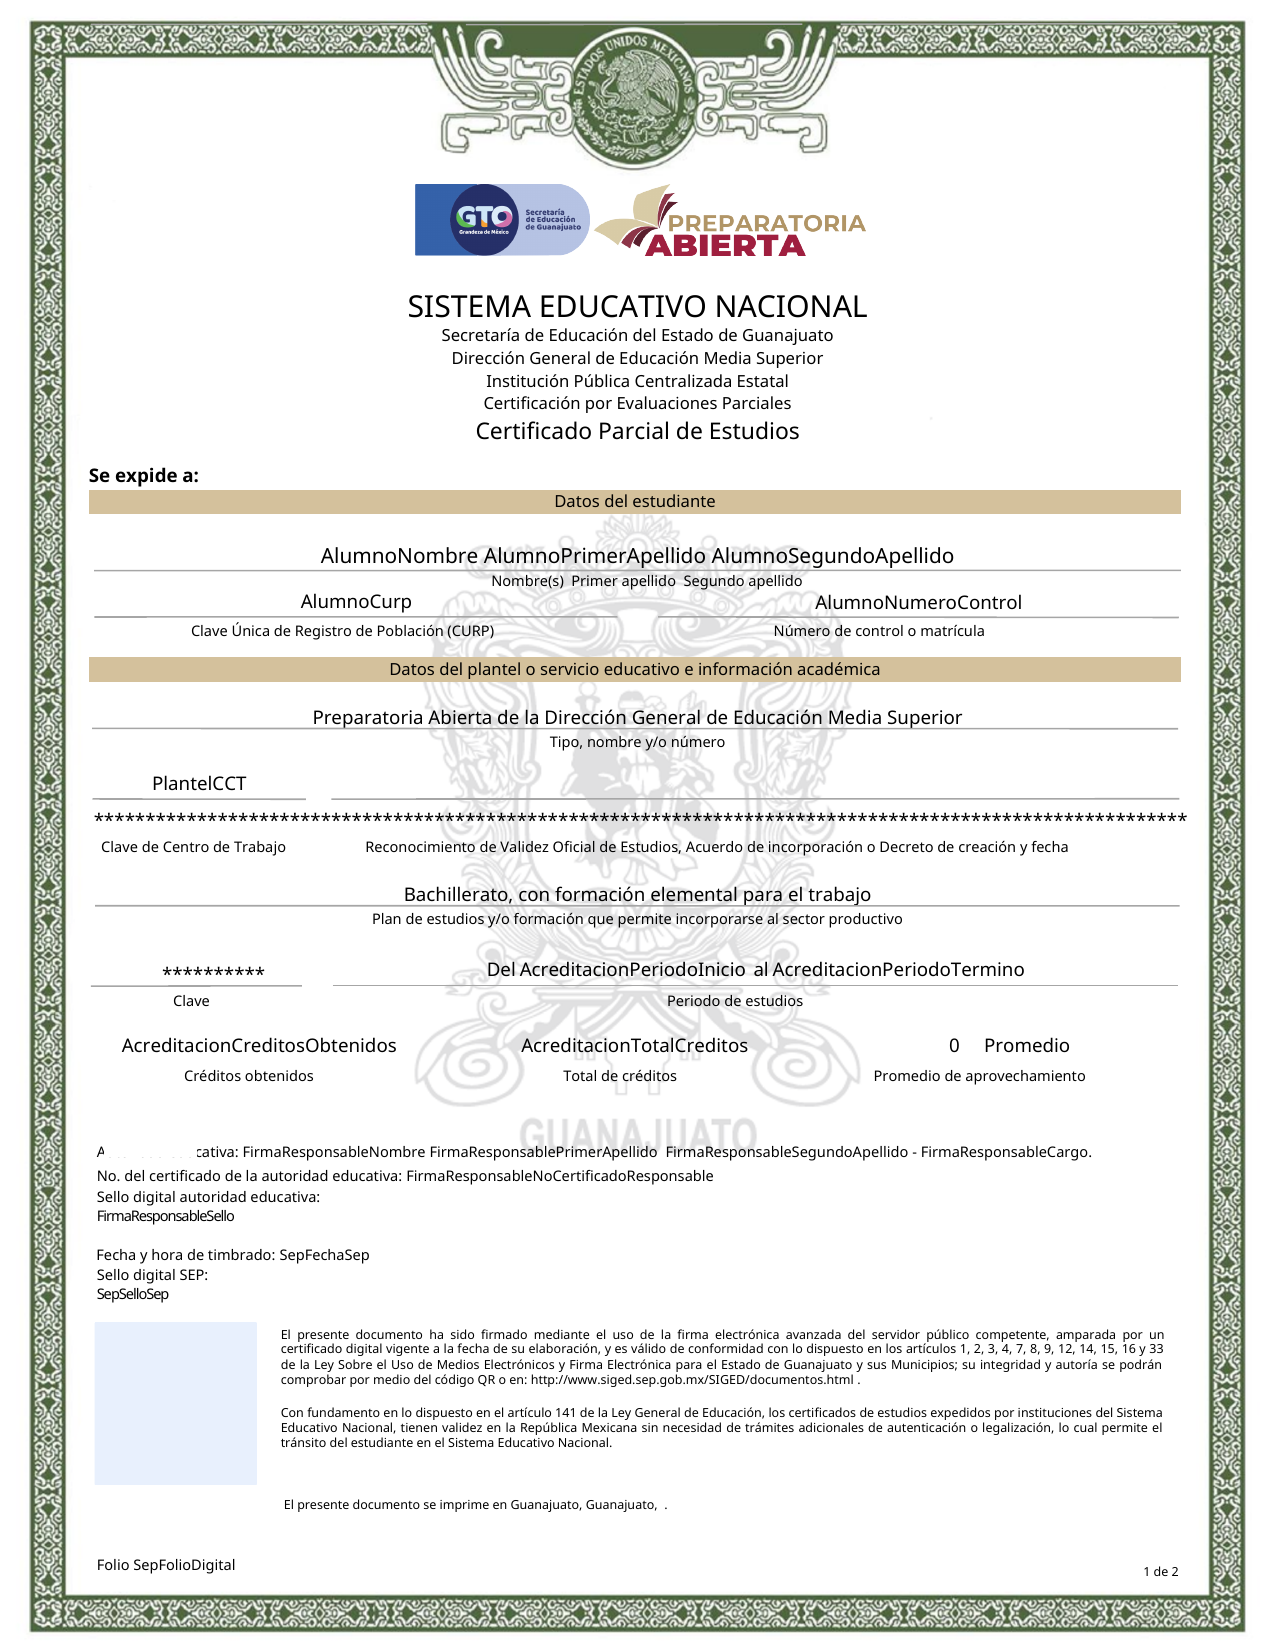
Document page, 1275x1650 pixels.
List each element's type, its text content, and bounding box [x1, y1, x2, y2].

text Tipo, nombre y/o número [59, 732, 1216, 752]
picture [1, 1, 1273, 1643]
text Bachillerato, con formación elemental para el trabajo3 [59, 882, 1216, 907]
table_header [487, 1037, 873, 1066]
table_header Datos del estudiante [89, 490, 1181, 514]
table_header [873, 1037, 1258, 1066]
table_header Datos del plantel o servicio educativo e información académica [89, 657, 1181, 682]
text ********************************************************************************************************** [93, 778, 1216, 833]
text Clave de Centro de Trabajo Reconocimiento de Validez Oficial de Estudios, Acuerdo de incorporación o Decreto de creación y fecha [93, 836, 1216, 856]
text Plan de estudios y/o formación que permite incorporarse al sector productivo [59, 909, 1216, 929]
text Créditos obtenidos Total de créditos Promedio de aprovechamiento [59, 1066, 1216, 1085]
table_header [59, 1037, 487, 1066]
text Clave Periodo de estudios [93, 990, 1216, 1010]
text Preparatoria Abierta de la Dirección General de Educación Media Superior [59, 704, 1216, 729]
text ********** [93, 961, 1216, 987]
text Nombre(s) Primer apellido Segundo apellido [78, 570, 1216, 590]
text Clave Única de Registro de Población (CURP) Número de control o matrícula [59, 621, 1216, 641]
text Se expide a: [89, 462, 1184, 488]
